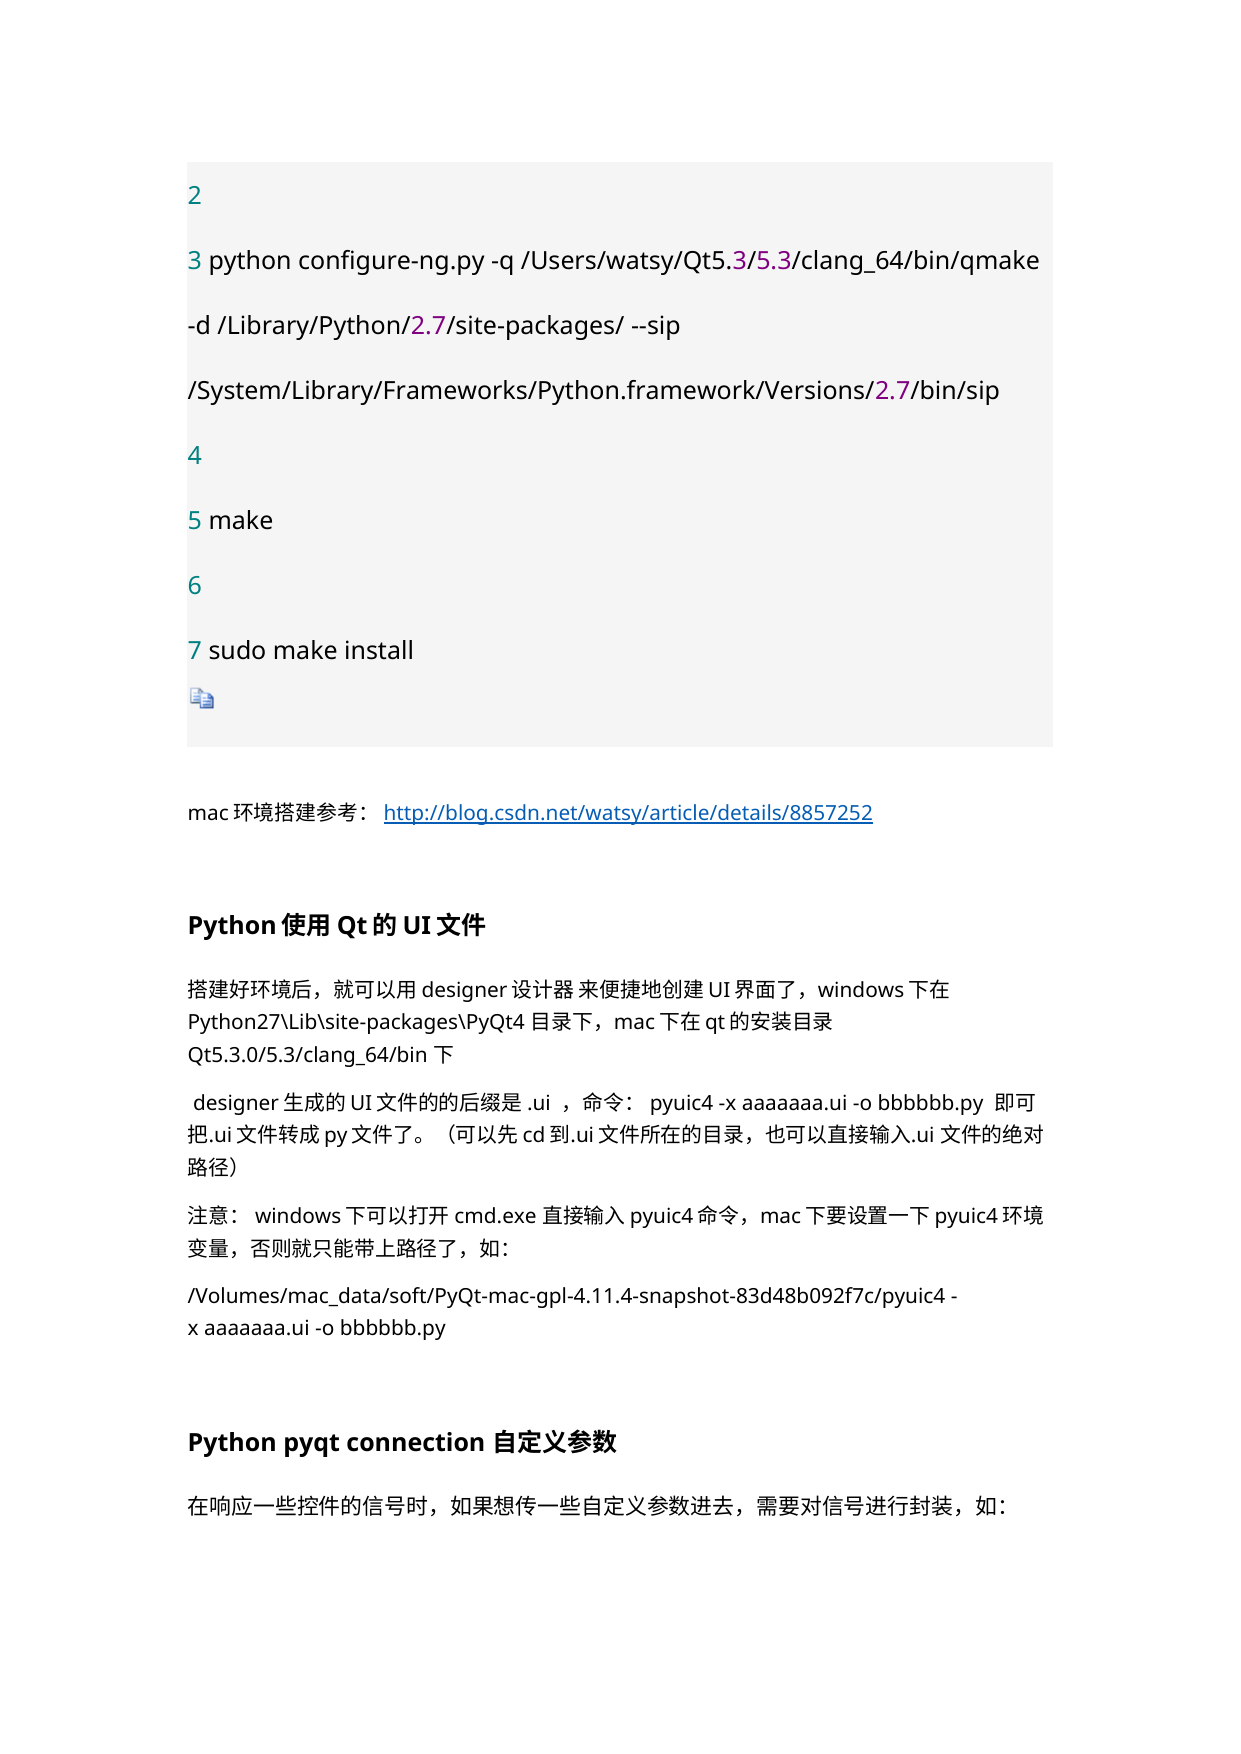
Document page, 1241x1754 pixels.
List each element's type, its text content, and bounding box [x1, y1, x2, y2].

text mac环境搭建参考： http://blog.csdn.net/watsy/article/details/8857252 [187, 763, 1053, 828]
text Python pyqt connection 自定义参数 [187, 1408, 1053, 1473]
text 2 [187, 162, 1053, 227]
text 3 python configure-ng.py -q /Users/watsy/Qt5.3/5.3/clang_64/bin/qmake -d /Library/Python/2.7/site-packages/ --sip /System/Library/Frameworks/Python.framework/Versions/2.7/bin/sip [187, 227, 1053, 422]
text 在响应一些控件的信号时，如果想传一些自定义参数进去，需要对信号进行封装，如： [187, 1488, 1053, 1521]
text 7 sudo make install [187, 617, 1053, 682]
picture [187, 682, 219, 714]
text 搭建好环境后，就可以用 designer设计器 来便捷地创建UI界面了，windows下在 Python27\Lib\site-packages\PyQt4 目录下，mac下在qt的安装目录 Qt5.3.0/5.3/clang_64/bin 下 [187, 972, 1053, 1069]
text 5 make [187, 487, 1053, 552]
text 6 [187, 552, 1053, 617]
text 注意： windows下可以打开 cmd.exe 直接输入pyuic4命令，mac下要设置一下pyuic4环境变量，否则就只能带上路径了，如： [187, 1198, 1053, 1263]
text /Volumes/mac_data/soft/PyQt-mac-gpl-4.11.4-snapshot-83d48b092f7c/pyuic4 -x aaaaaaa.ui -o bbbbbb.py [187, 1279, 1053, 1344]
text 4 [187, 422, 1053, 487]
text designer生成的UI文件的的后缀是 .ui ，命令： pyuic4 -x aaaaaaa.ui -o bbbbbb.py 即可把.ui文件转成py文件了。（可以先cd到.ui文件所在的目录，也可以直接输入.ui 文件的绝对路径） [187, 1085, 1053, 1183]
text Python使用Qt的UI文件 [187, 891, 1053, 956]
